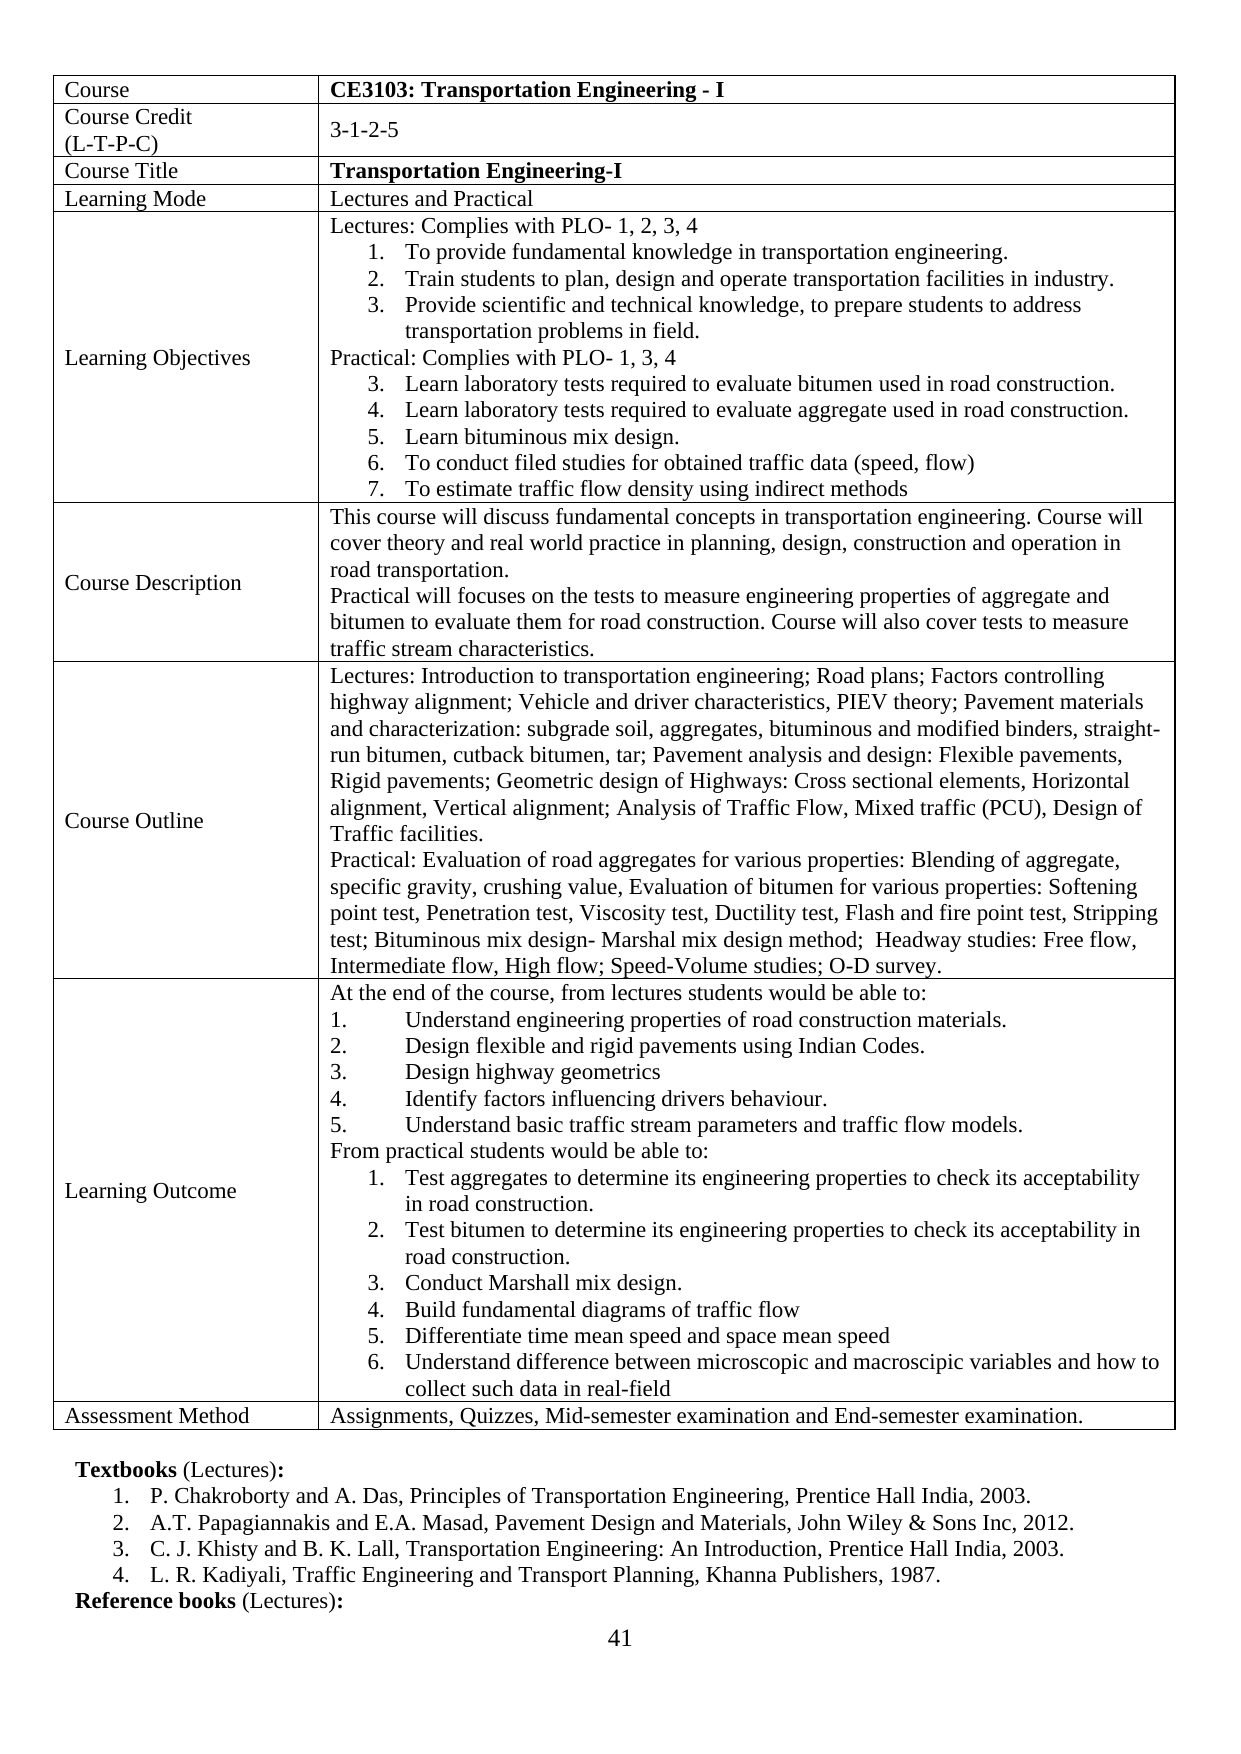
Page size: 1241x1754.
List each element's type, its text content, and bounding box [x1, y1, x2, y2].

table_cell Learning Objectives [54, 212, 318, 502]
list A.T. Papagiannakis and E.A. Masad, Pavement Design and Materials, John Wiley & Sons Inc, 2012. [112, 1508, 1165, 1535]
table_header CE3103: Transportation Engineering - I [319, 76, 1174, 102]
table_cell Lectures: Complies with PLO- 1, 2, 3, 4 To provide fundamental knowledge in transportation engineering. Train students to plan, design and operate transportation facilities in industry. Provide scientific and technical knowledge, to prepare students to address transportation problems in field. Practical: Complies with PLO- 1, 3, 4 Learn laboratory tests required to evaluate bitumen used in road construction. Learn laboratory tests required to evaluate aggregate used in road construction. Learn bituminous mix design. To conduct filed studies for obtained traffic data (speed, flow) To estimate traffic flow density using indirect methods [319, 212, 1174, 502]
list L. R. Kadiyali, Traffic Engineering and Transport Planning, Khanna Publishers, 1987. [112, 1561, 1165, 1588]
table_header Course [54, 76, 318, 102]
table_cell Assignments, Quizzes, Mid-semester examination and End-semester examination. [319, 1402, 1174, 1428]
text Textbooks (Lectures): [75, 1456, 1165, 1482]
table_cell Course Description [54, 503, 318, 661]
table_cell At the end of the course, from lectures students would be able to: 1. Understand engineering properties of road construction materials. 2. Design flexible and rigid pavements using Indian Codes. 3. Design highway geometrics 4. Identify factors influencing drivers behaviour. 5. Understand basic traffic stream parameters and traffic flow models. From practical students would be able to: Test aggregates to determine its engineering properties to check its acceptability in road construction. Test bitumen to determine its engineering properties to check its acceptability in road construction. Conduct Marshall mix design. Build fundamental diagrams of traffic flow Differentiate time mean speed and space mean speed Understand difference between microscopic and macroscipic variables and how to collect such data in real-field [319, 979, 1174, 1401]
table_cell Course Title [54, 157, 318, 183]
table_cell Learning Outcome [54, 979, 318, 1401]
list C. J. Khisty and B. K. Lall, Transportation Engineering: An Introduction, Prentice Hall India, 2003. [112, 1535, 1165, 1561]
table_cell Lectures: Introduction to transportation engineering; Road plans; Factors controlling highway alignment; Vehicle and driver characteristics, PIEV theory; Pavement materials and characterization: subgrade soil, aggregates, bituminous and modified binders, straight-run bitumen, cutback bitumen, tar; Pavement analysis and design: Flexible pavements, Rigid pavements; Geometric design of Highways: Cross sectional elements, Horizontal alignment, Vertical alignment; Analysis of Traffic Flow, Mixed traffic (PCU), Design of Traffic facilities. Practical: Evaluation of road aggregates for various properties: Blending of aggregate, specific gravity, crushing value, Evaluation of bitumen for various properties: Softening point test, Penetration test, Viscosity test, Ductility test, Flash and fire point test, Stripping test; Bituminous mix design- Marshal mix design method; Headway studies: Free flow, Intermediate flow, High flow; Speed-Volume studies; O-D survey. [319, 662, 1174, 978]
table_cell Course Outline [54, 662, 318, 978]
table_cell Transportation Engineering-I [319, 157, 1174, 183]
table_cell Course Credit (L-T-P-C) [54, 104, 318, 156]
list P. Chakroborty and A. Das, Principles of Transportation Engineering, Prentice Hall India, 2003. [112, 1482, 1165, 1508]
table_cell 3-1-2-5 [319, 104, 1174, 156]
text Reference books (Lectures): [75, 1588, 1165, 1614]
table_cell Assessment Method [54, 1402, 318, 1428]
table_cell This course will discuss fundamental concepts in transportation engineering. Course will cover theory and real world practice in planning, design, construction and operation in road transportation. Practical will focuses on the tests to measure engineering properties of aggregate and bitumen to evaluate them for road construction. Course will also cover tests to measure traffic stream characteristics. [319, 503, 1174, 661]
table_cell Lectures and Practical [319, 185, 1174, 211]
table_cell Learning Mode [54, 185, 318, 211]
